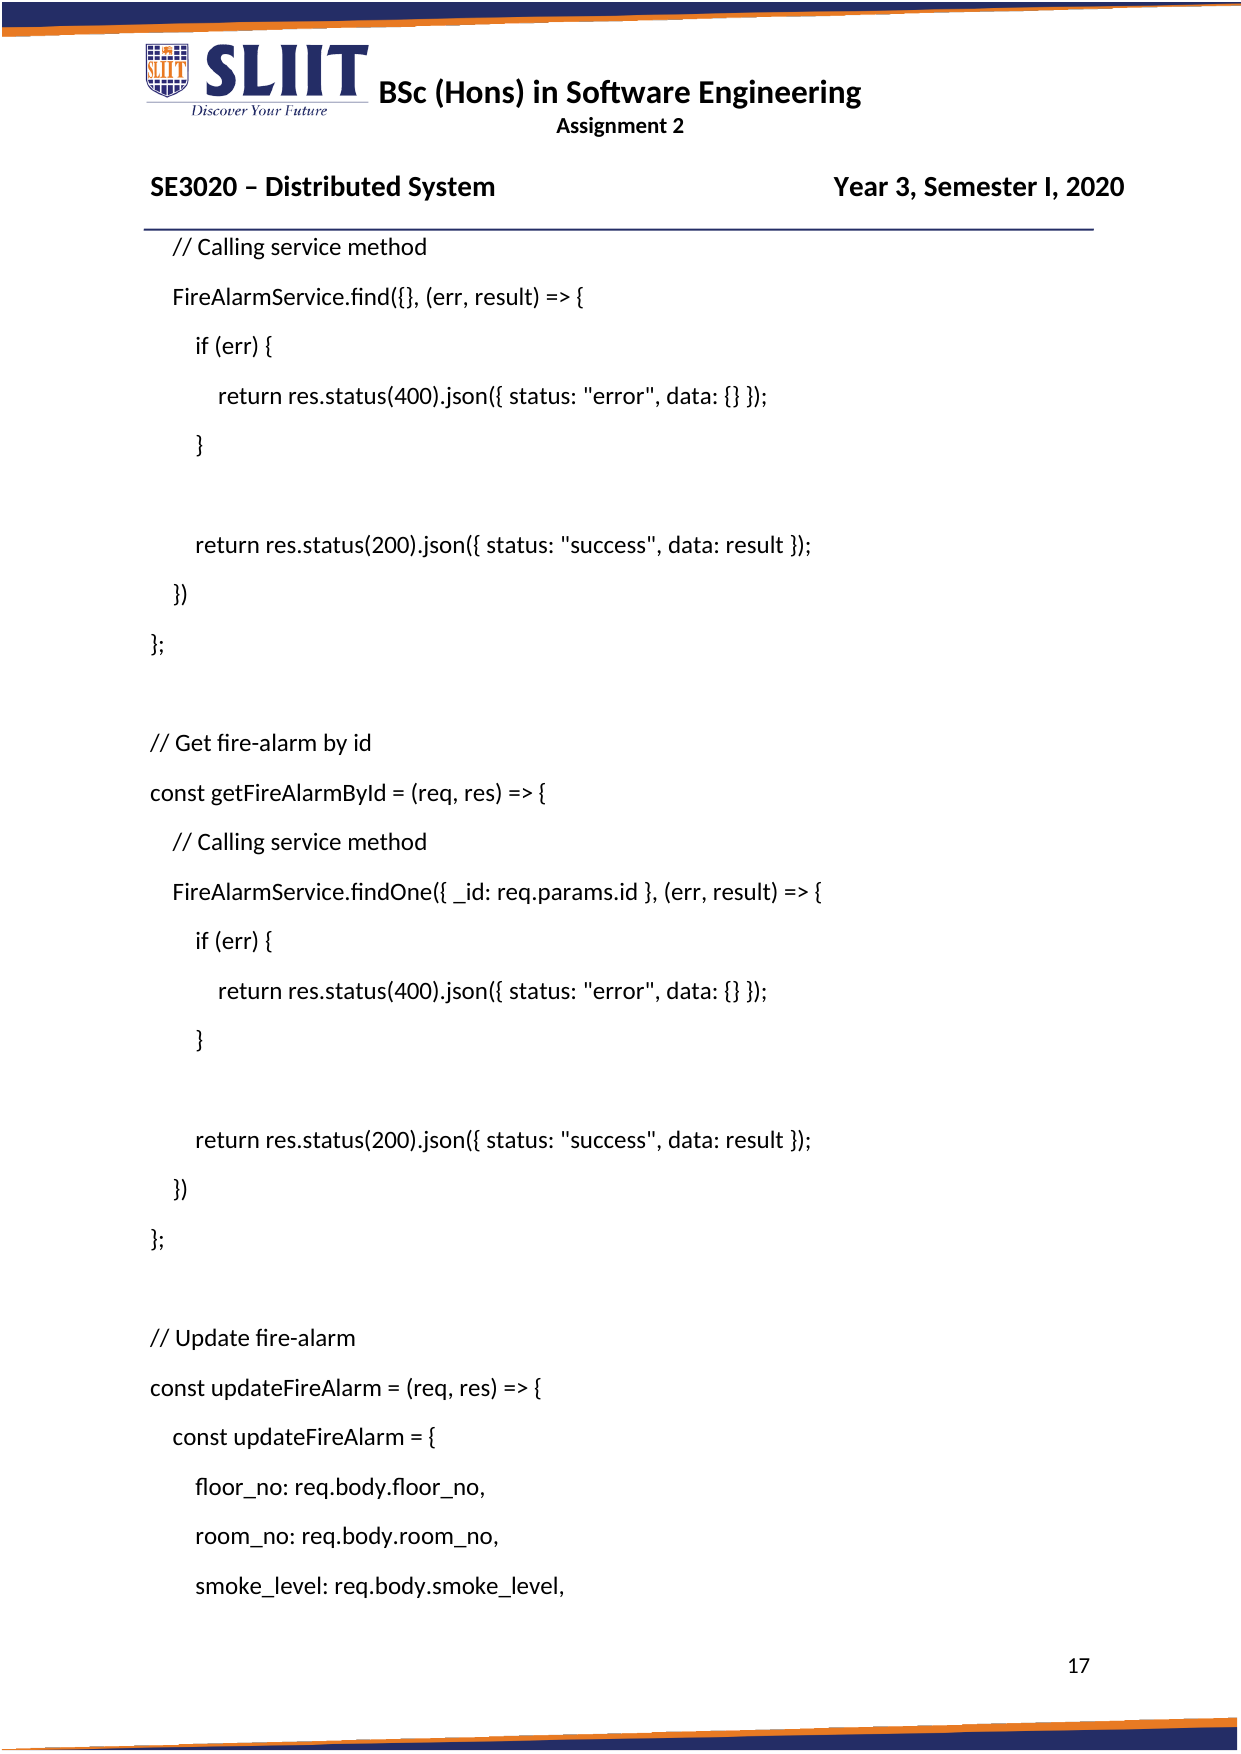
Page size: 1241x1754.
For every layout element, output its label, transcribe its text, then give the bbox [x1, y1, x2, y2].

text // Calling service method [150, 231, 1090, 262]
text if (err) { [150, 330, 1090, 361]
text const updateFireAlarm = { [150, 1421, 1090, 1452]
text }; [150, 628, 1090, 658]
text return res.status(200).json({ status: "success", data: result }); [150, 529, 1090, 559]
text }; [150, 1223, 1090, 1253]
text } [150, 429, 1090, 460]
text FireAlarmService.findOne({ _id: req.params.id }, (err, result) => { [150, 876, 1090, 906]
text }) [150, 1173, 1090, 1204]
text room_no: req.body.room_no, [150, 1520, 1090, 1551]
text FireAlarmService.find({}, (err, result) => { [150, 281, 1090, 311]
text return res.status(200).json({ status: "success", data: result }); [150, 1124, 1090, 1154]
picture [3, 2, 1241, 120]
text floor_no: req.body.floor_no, [150, 1471, 1090, 1501]
text // Get fire-alarm by id [150, 727, 1090, 758]
text const getFireAlarmById = (req, res) => { [150, 777, 1090, 807]
text const updateFireAlarm = (req, res) => { [150, 1372, 1090, 1402]
text // Calling service method [150, 826, 1090, 857]
text return res.status(400).json({ status: "error", data: {} }); [150, 380, 1090, 411]
text return res.status(400).json({ status: "error", data: {} }); [150, 975, 1090, 1006]
text }) [150, 578, 1090, 609]
text } [150, 1024, 1090, 1055]
text smoke_level: req.body.smoke_level, [150, 1570, 1090, 1601]
text // Update fire-alarm [150, 1322, 1090, 1353]
text if (err) { [150, 925, 1090, 956]
